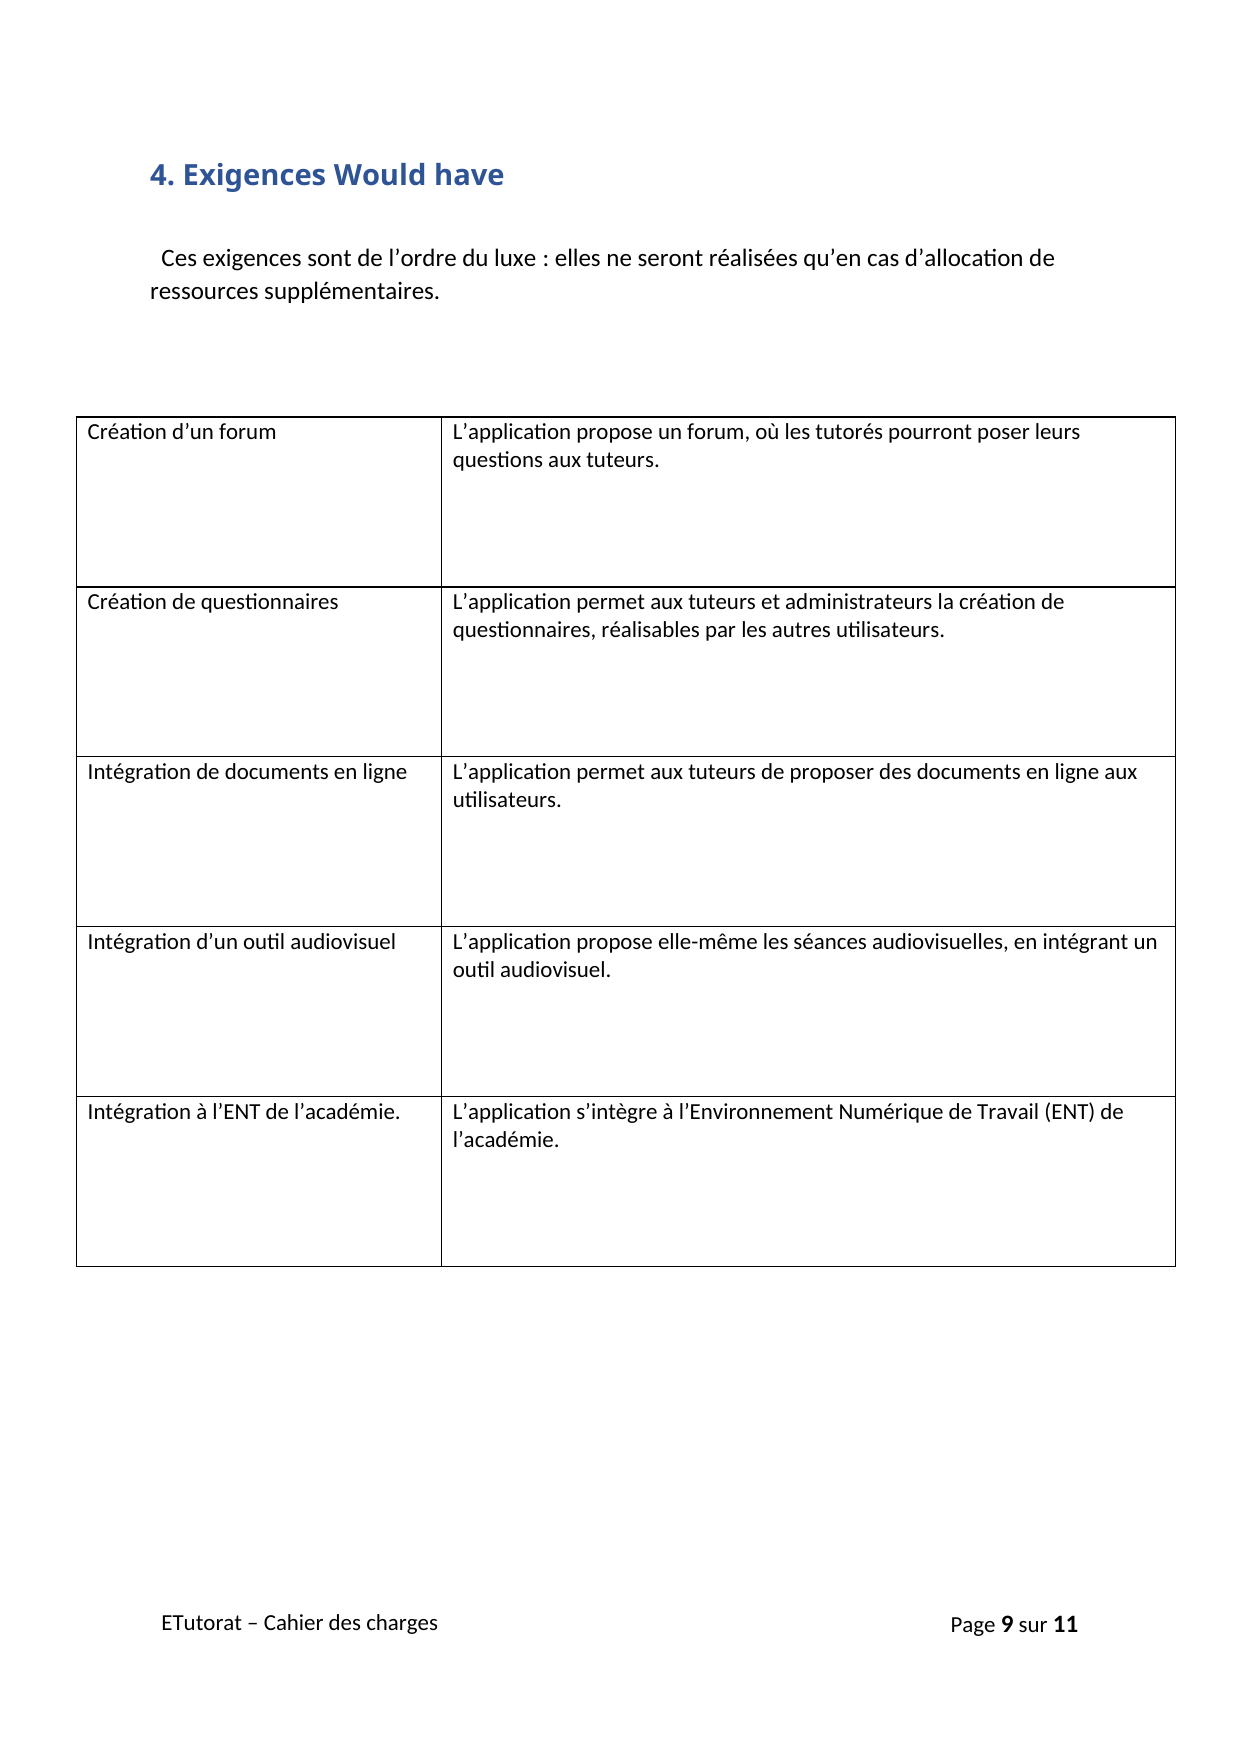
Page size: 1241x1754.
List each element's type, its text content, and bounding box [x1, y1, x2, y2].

table_cell L’application permet aux tuteurs et administrateurs la création de questionnaires, réalisables par les autres utilisateurs. [442, 588, 1175, 756]
table_header Création d’un forum [77, 418, 441, 586]
table_cell Intégration d’un outil audiovisuel [77, 927, 441, 1096]
text Ces exigences sont de l’ordre du luxe : elles ne seront réalisées qu’en cas d’allocation de ressources supplémentaires. [150, 242, 1090, 305]
table_cell Création de questionnaires [77, 588, 441, 756]
table_cell L’application propose elle-même les séances audiovisuelles, en intégrant un outil audiovisuel. [442, 927, 1175, 1096]
table_cell Intégration à l’ENT de l’académie. [77, 1097, 441, 1266]
table_cell L’application permet aux tuteurs de proposer des documents en ligne aux utilisateurs. [442, 757, 1175, 926]
table_cell Intégration de documents en ligne [77, 757, 441, 926]
table_header L’application propose un forum, où les tutorés pourront poser leurs questions aux tuteurs. [442, 418, 1175, 586]
subtitle 4. Exigences Would have [150, 154, 1090, 194]
table_cell L’application s’intègre à l’Environnement Numérique de Travail (ENT) de l’académie. [442, 1097, 1175, 1266]
